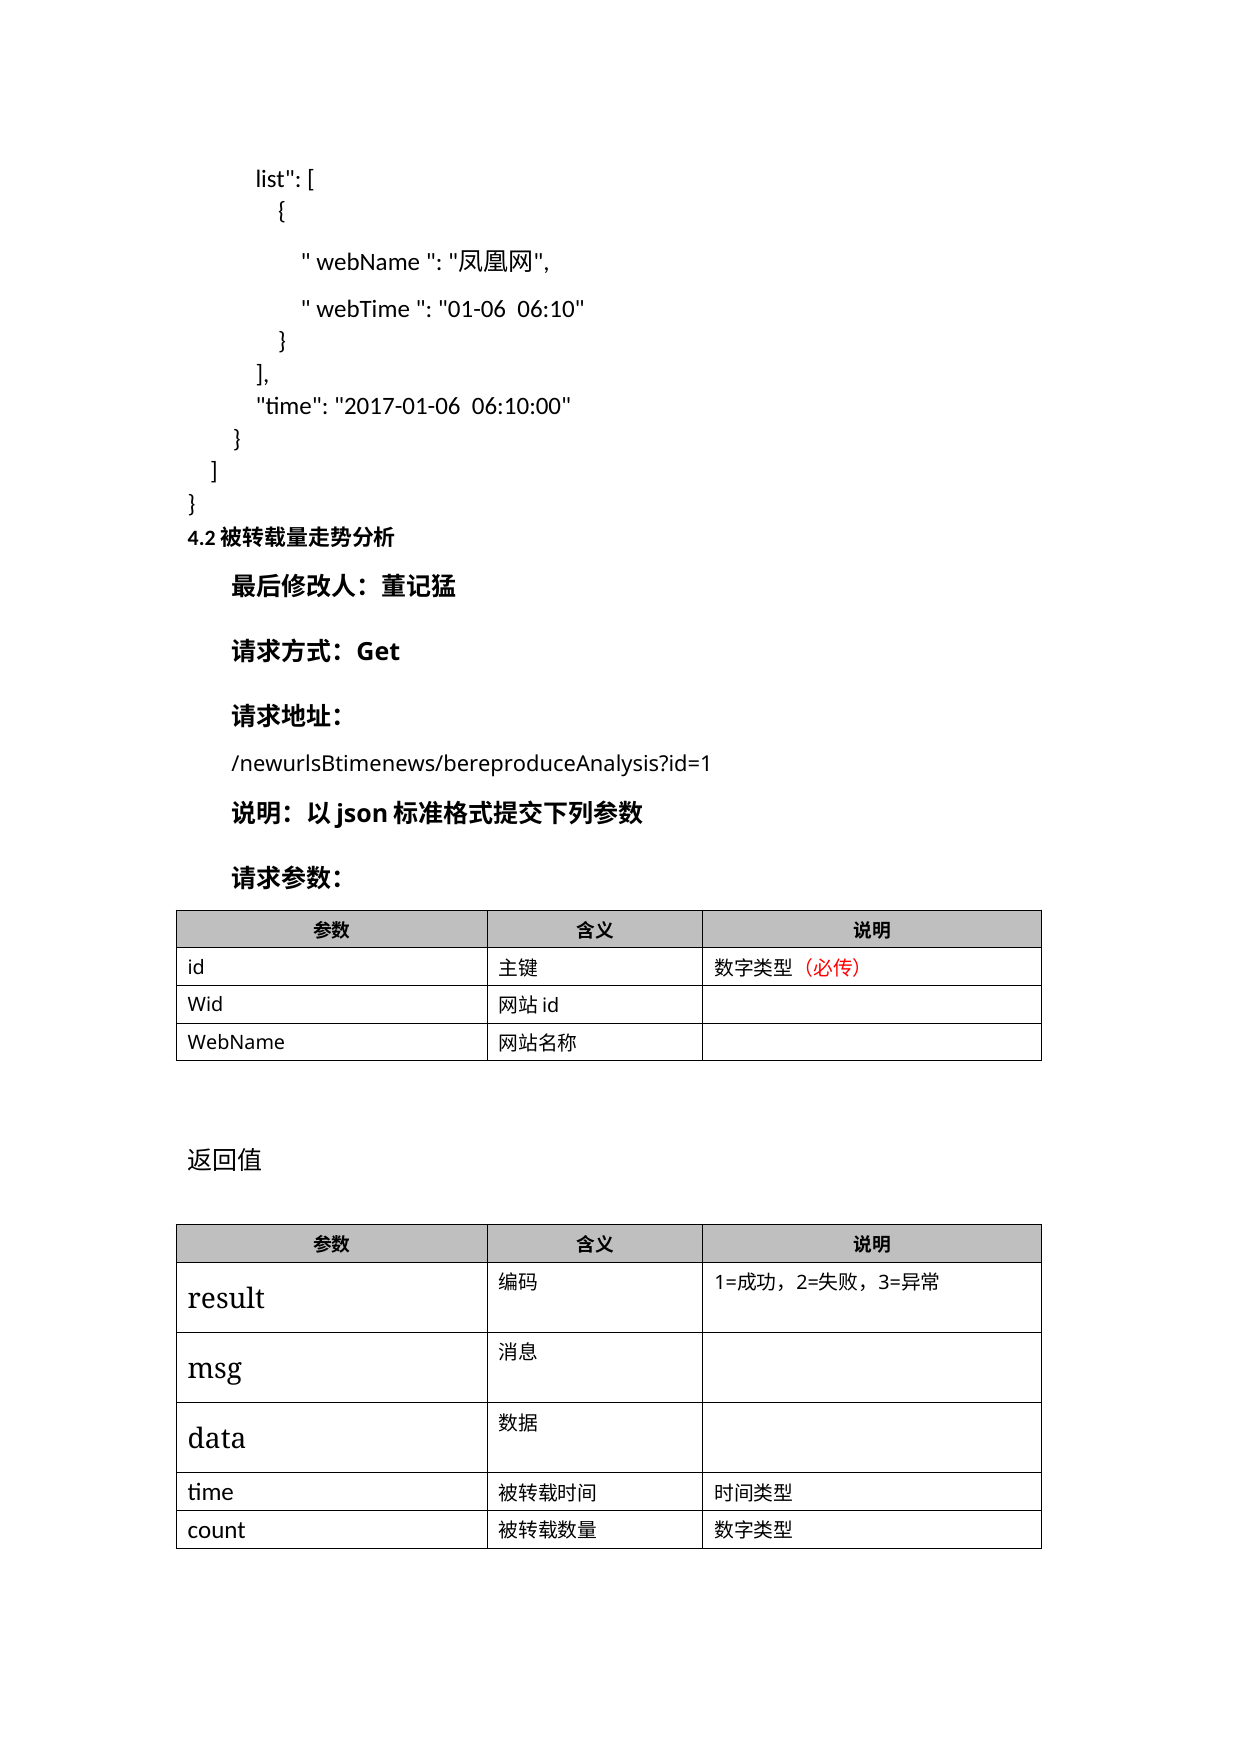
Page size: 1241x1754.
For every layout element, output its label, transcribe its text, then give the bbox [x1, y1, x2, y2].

text 请求方式：Get [187, 617, 1053, 682]
text ], [187, 357, 1053, 389]
text list": [ [187, 162, 1053, 194]
text 请求参数： [231, 844, 1053, 909]
table_cell Wid [177, 986, 487, 1023]
text 说明：以json标准格式提交下列参数 [231, 779, 1053, 844]
table_cell 编码 [488, 1263, 702, 1332]
text /newurlsBtimenews/bereproduceAnalysis?id=1 [231, 747, 1053, 779]
table_cell 被转载时间 [488, 1473, 702, 1510]
text } [187, 487, 1053, 519]
table_cell 1=成功，2=失败，3=异常 [703, 1263, 1041, 1332]
text "time": "2017-01-06 06:10:00" [187, 389, 1053, 422]
table_header 参数 [177, 911, 487, 947]
table_cell 网站id [488, 986, 702, 1023]
table_cell id [177, 948, 487, 985]
text 请求地址： [231, 682, 1053, 747]
table_cell 数字类型（必传） [703, 948, 1041, 985]
table_cell [703, 986, 1041, 1023]
table_cell [703, 1333, 1041, 1402]
table_cell msg [177, 1333, 487, 1402]
table_header 说明 [703, 911, 1041, 947]
table_header 含义 [488, 1225, 702, 1262]
table_cell 数字类型 [703, 1511, 1041, 1548]
text { [187, 194, 1053, 227]
table_cell time [177, 1473, 487, 1510]
text " webTime ": "01-06 06:10" [187, 292, 1053, 324]
text ] [187, 454, 1053, 487]
text " webName ": "凤凰网", [187, 227, 1053, 292]
table_cell 网站名称 [488, 1024, 702, 1060]
table_cell [703, 1024, 1041, 1060]
table_cell result [177, 1263, 487, 1332]
text 最后修改人：董记猛 [187, 552, 1053, 617]
table_header 含义 [488, 911, 702, 947]
table_cell 消息 [488, 1333, 702, 1402]
text } [187, 422, 1053, 454]
table_cell data [177, 1403, 487, 1472]
table_cell 主键 [488, 948, 702, 985]
table_cell 被转载数量 [488, 1511, 702, 1548]
table_cell WebName [177, 1024, 487, 1060]
table_cell 数据 [488, 1403, 702, 1472]
text 4.2 被转载量走势分析 [187, 519, 1053, 552]
table_cell count [177, 1511, 487, 1548]
table_cell 时间类型 [703, 1473, 1041, 1510]
table_header 参数 [177, 1225, 487, 1262]
table_cell [703, 1403, 1041, 1472]
text 返回值 [187, 1126, 1053, 1191]
table_header 说明 [703, 1225, 1041, 1262]
text } [187, 324, 1053, 357]
